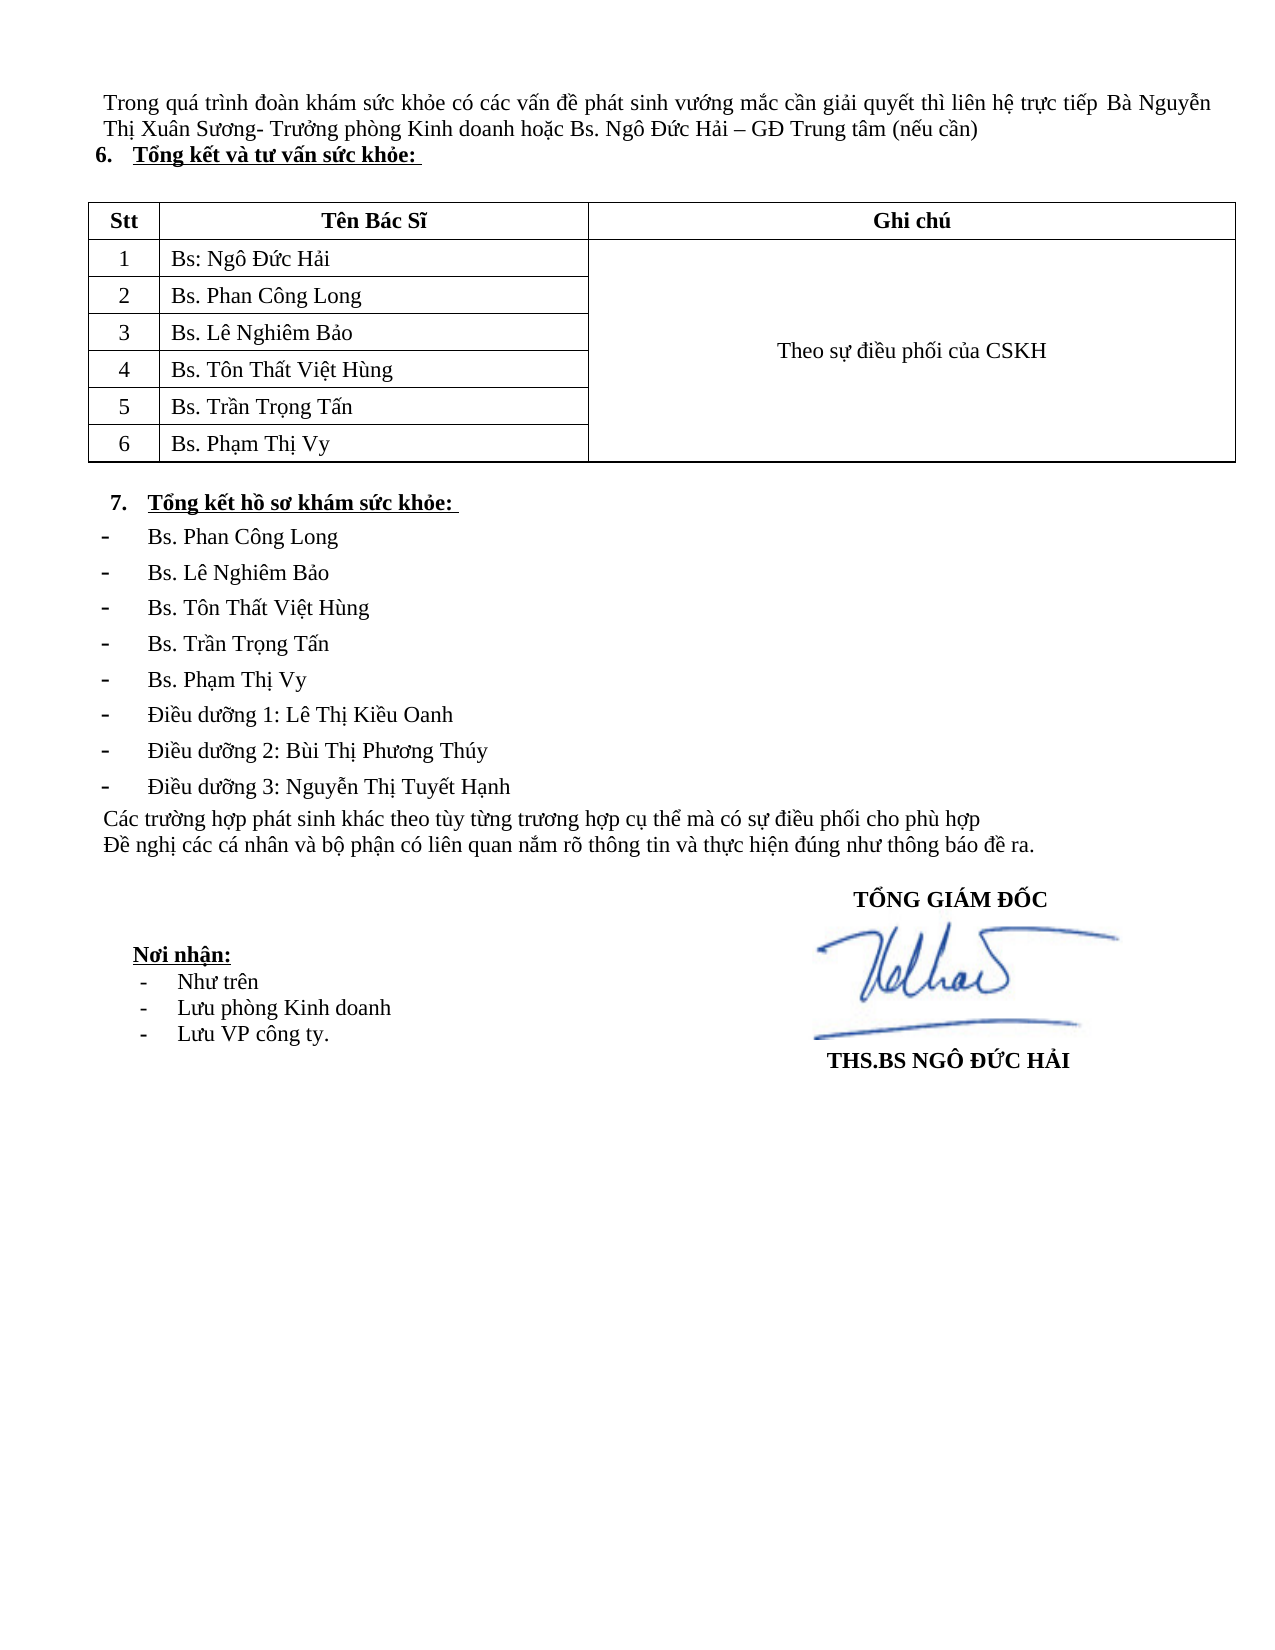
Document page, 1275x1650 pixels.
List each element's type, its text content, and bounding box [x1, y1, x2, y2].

list Điều dưỡng 2: Bùi Thị Phương Thúy [101, 733, 1211, 764]
list Tổng kết hồ sơ khám sức khỏe: [110, 489, 1211, 515]
table_cell 4 [89, 351, 159, 387]
table_cell 5 [89, 388, 159, 424]
list Lưu VP công ty. [139, 1020, 1240, 1047]
text TỔNG GIÁM ĐỐC [103, 886, 1240, 913]
table_header Ghi chú [589, 203, 1235, 239]
list Tổng kết và tư vấn sức khỏe: [95, 141, 1211, 168]
list Bs. Trần Trọng Tấn [101, 626, 1211, 657]
list Bs. Lê Nghiêm Bảo [101, 555, 1211, 586]
table_cell Bs. Tôn Thất Việt Hùng [160, 351, 588, 387]
text Trong quá trình đoàn khám sức khỏe có các vấn đề phát sinh vướng mắc cần giải quyết thì liên hệ trực tiếp Bà Nguyễn Thị Xuân Sương- Trưởng phòng Kinh doanh hoặc Bs. Ngô Đức Hải – GĐ Trung tâm (nếu cần) [103, 89, 1211, 141]
table_cell Bs: Ngô Đức Hải [160, 240, 588, 276]
table_cell 3 [89, 314, 159, 350]
list Bs. Phan Công Long [101, 519, 1211, 550]
list Như trên [139, 968, 1240, 994]
text Các trường hợp phát sinh khác theo tùy từng trương hợp cụ thể mà có sự điều phối cho phù hợp [103, 805, 1211, 831]
text Đề nghị các cá nhân và bộ phận có liên quan nắm rõ thông tin và thực hiện đúng như thông báo đề ra. [103, 831, 1211, 857]
list Lưu phòng Kinh doanh [139, 994, 1240, 1020]
table_cell Bs. Phan Công Long [160, 277, 588, 313]
table_cell Bs. Phạm Thị Vy [160, 425, 588, 461]
table_cell 1 [89, 240, 159, 276]
table_cell Bs. Trần Trọng Tấn [160, 388, 588, 424]
table_cell 6 [89, 425, 159, 461]
list Điều dưỡng 3: Nguyễn Thị Tuyết Hạnh [101, 769, 1211, 800]
table_cell Bs. Lê Nghiêm Bảo [160, 314, 588, 350]
text Nơi nhận: [103, 941, 1240, 968]
table_cell 2 [89, 277, 159, 313]
picture [800, 913, 1123, 941]
table_header Tên Bác Sĩ [160, 203, 588, 239]
list Điều dưỡng 1: Lê Thị Kiều Oanh [101, 698, 1211, 729]
table_cell Theo sự điều phối của CSKH [589, 240, 1235, 461]
list Bs. Phạm Thị Vy [101, 662, 1211, 693]
text THS.BS NGÔ ĐỨC HẢI [778, 1047, 1240, 1073]
table_header Stt [89, 203, 159, 239]
list Bs. Tôn Thất Việt Hùng [101, 590, 1211, 622]
